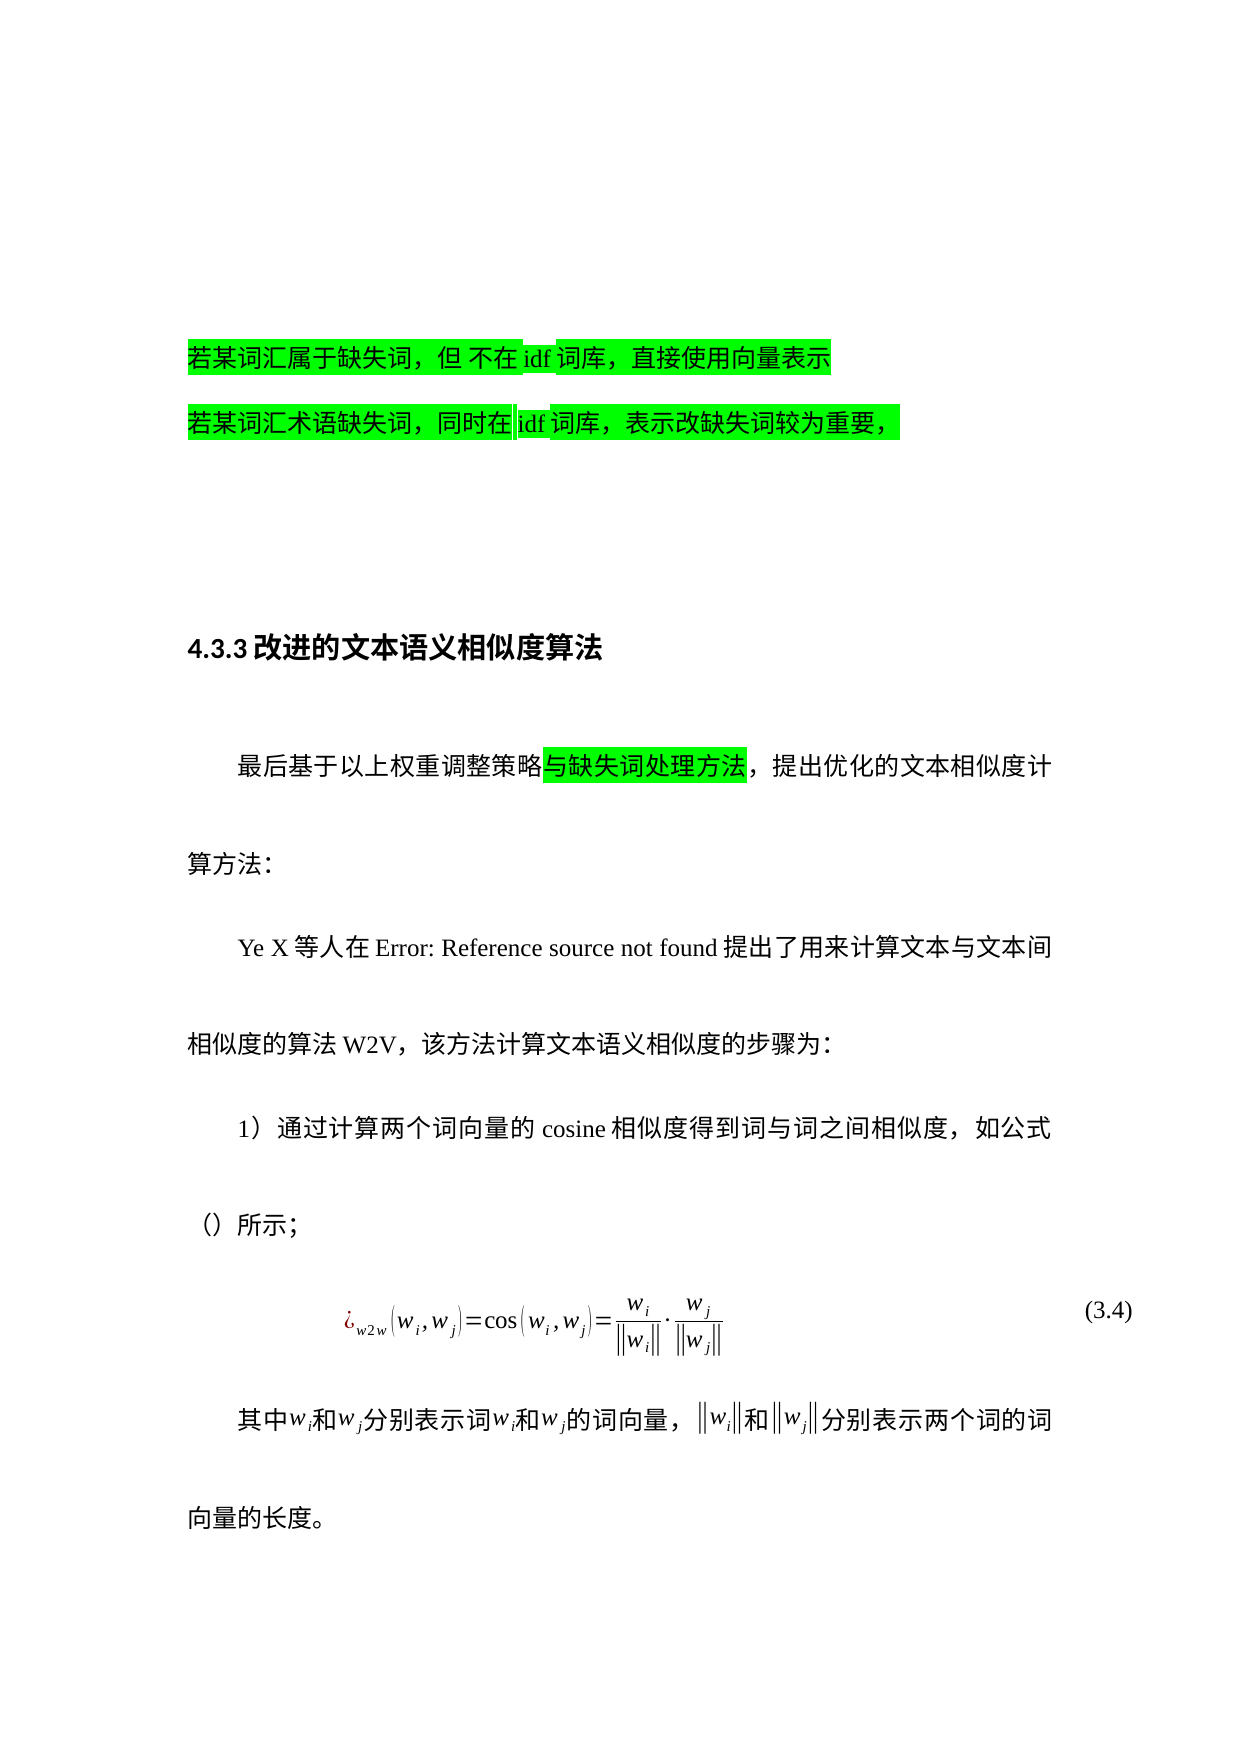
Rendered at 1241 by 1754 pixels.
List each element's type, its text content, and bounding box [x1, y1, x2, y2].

text 若某词汇属于缺失词，但 不在idf词库，直接使用向量表示 [187, 324, 1053, 389]
text (3.4) [187, 1274, 1053, 1372]
text 1）通过计算两个词向量的cosine相似度得到词与词之间相似度，如公式（）所示； [187, 1094, 1053, 1256]
text 最后基于以上权重调整策略与缺失词处理方法，提出优化的文本相似度计算方法： [187, 732, 1053, 895]
text 若某词汇术语缺失词，同时在idf词库，表示改缺失词较为重要， [187, 389, 1053, 454]
text 其中和分别表示词和的词向量，和分别表示两个词的词向量的长度。 [187, 1386, 1053, 1549]
subtitle 4.3.3改进的文本语义相似度算法 [187, 614, 1053, 679]
